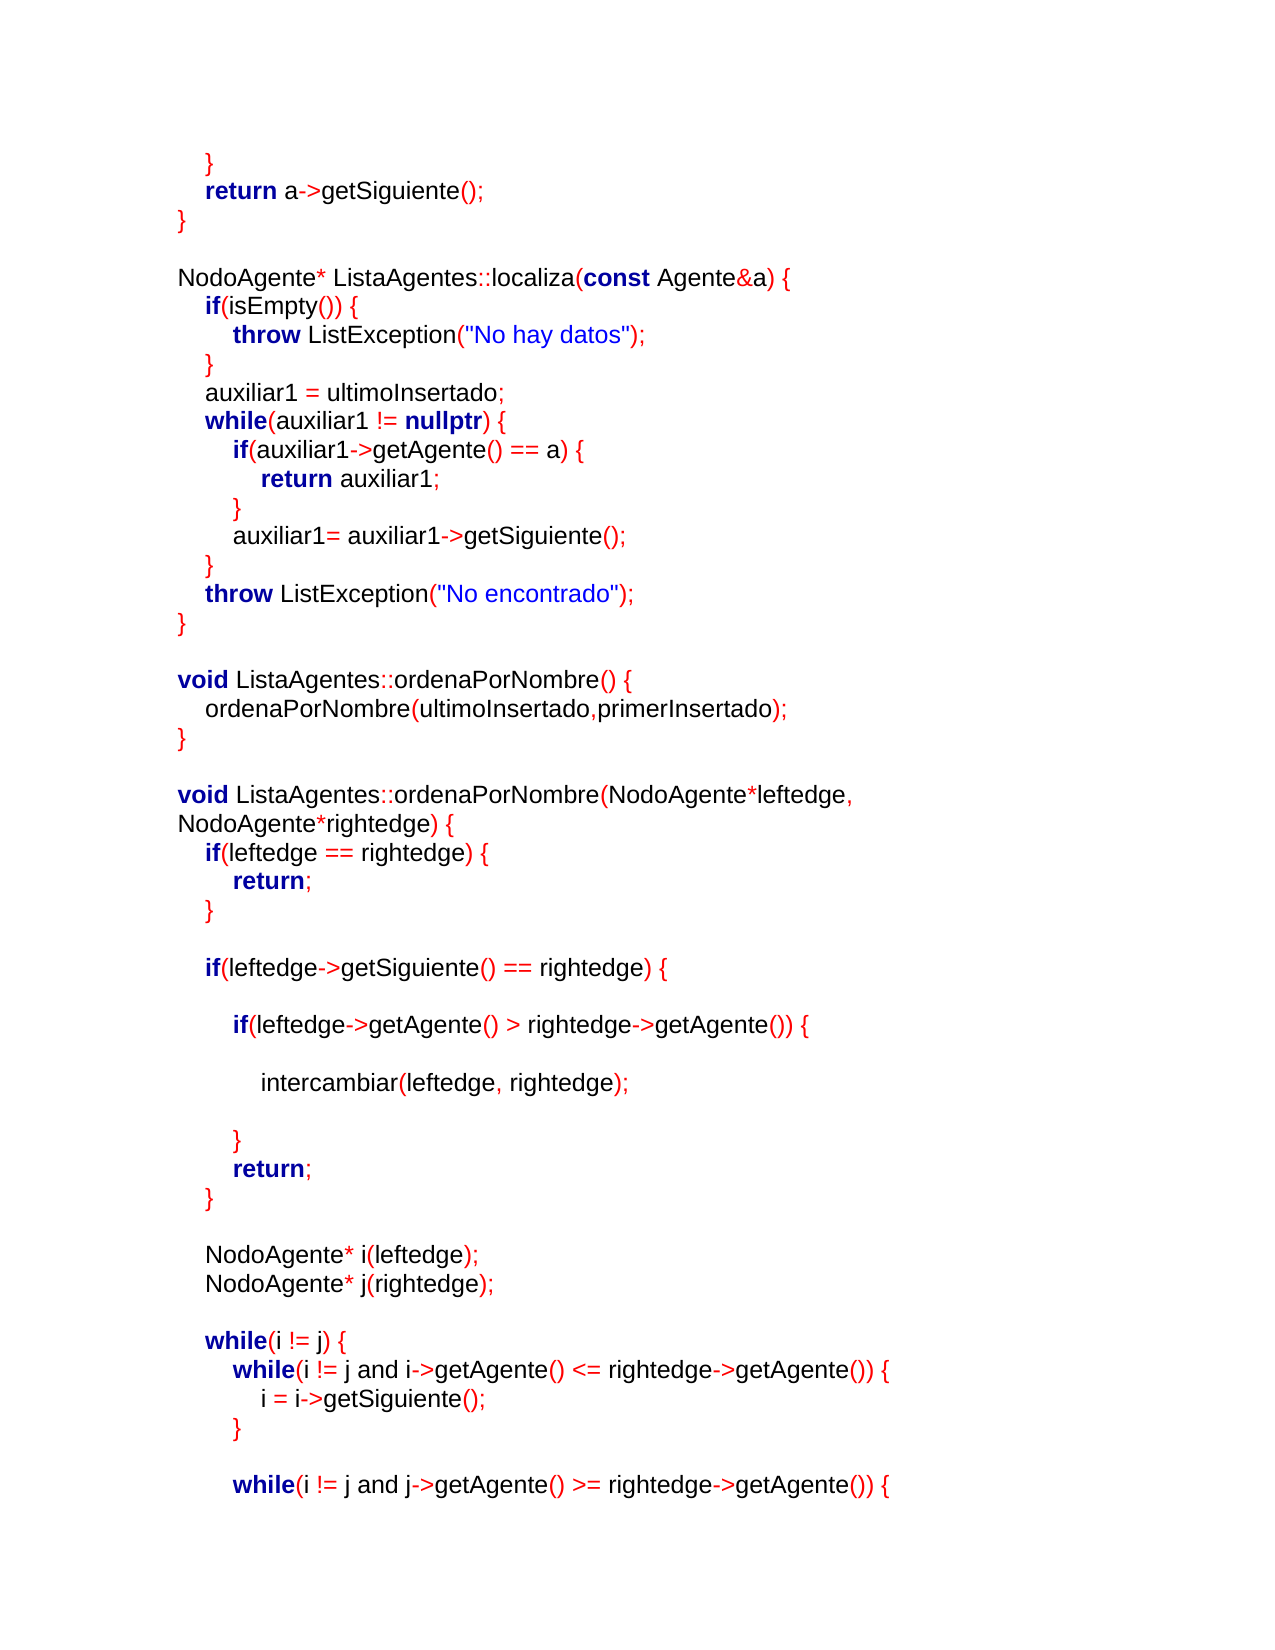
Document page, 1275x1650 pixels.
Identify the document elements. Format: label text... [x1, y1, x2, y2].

text NodoAgente* i(leftedge); [177, 1240, 1098, 1269]
text while(i != j) { [177, 1326, 1098, 1355]
text auxiliar1= auxiliar1->getSiguiente(); [177, 521, 1098, 550]
text throw ListException("No encontrado"); [177, 579, 1098, 608]
text } [177, 148, 1098, 176]
text if(leftedge->getSiguiente() == rightedge) { [177, 953, 1098, 981]
text } [177, 1413, 1098, 1441]
text } [177, 723, 1098, 751]
text while(i != j and j->getAgente() >= rightedge->getAgente()) { [177, 1470, 1098, 1499]
text return; [177, 866, 1098, 895]
text return; [177, 1154, 1098, 1183]
text void ListaAgentes::ordenaPorNombre(NodoAgente*leftedge, NodoAgente*rightedge) { [177, 780, 1098, 838]
text return a->getSiguiente(); [177, 176, 1098, 205]
text } [177, 895, 1098, 924]
text } [177, 608, 1098, 636]
text } [177, 550, 1098, 579]
text intercambiar(leftedge, rightedge); [177, 1068, 1098, 1096]
text return auxiliar1; [177, 464, 1098, 493]
text } [177, 349, 1098, 378]
text void ListaAgentes::ordenaPorNombre() { [177, 665, 1098, 694]
text if(leftedge == rightedge) { [177, 838, 1098, 866]
text NodoAgente* ListaAgentes::localiza(const Agente&a) { [177, 263, 1098, 291]
text throw ListException("No hay datos"); [177, 320, 1098, 349]
text if(isEmpty()) { [177, 291, 1098, 320]
text } [177, 493, 1098, 521]
text i = i->getSiguiente(); [177, 1384, 1098, 1413]
text if(auxiliar1->getAgente() == a) { [177, 435, 1098, 464]
text } [177, 1183, 1098, 1211]
text NodoAgente* j(rightedge); [177, 1269, 1098, 1298]
text while(auxiliar1 != nullptr) { [177, 406, 1098, 435]
text if(leftedge->getAgente() > rightedge->getAgente()) { [177, 1010, 1098, 1039]
text while(i != j and i->getAgente() <= rightedge->getAgente()) { [177, 1355, 1098, 1384]
text } [177, 1125, 1098, 1154]
text ordenaPorNombre(ultimoInsertado,primerInsertado); [177, 694, 1098, 723]
text } [177, 205, 1098, 234]
text auxiliar1 = ultimoInsertado; [177, 378, 1098, 406]
